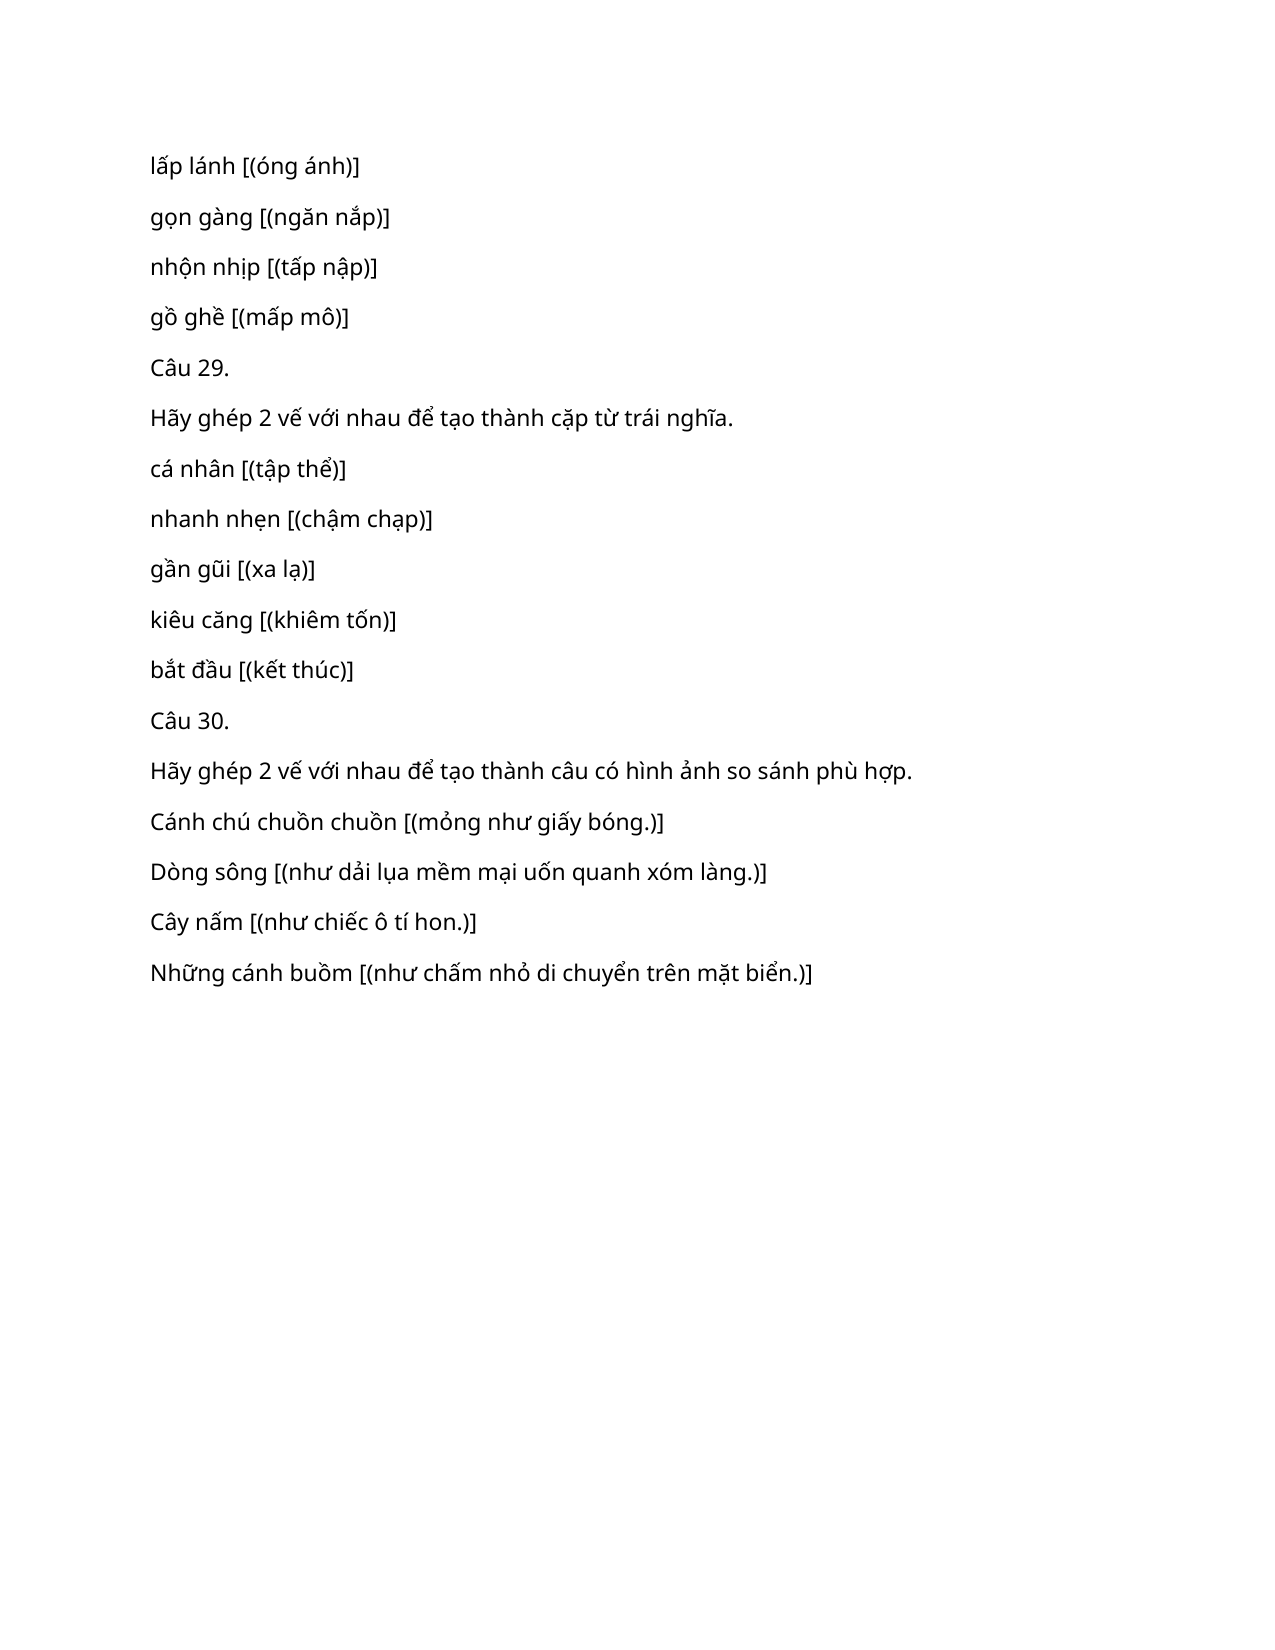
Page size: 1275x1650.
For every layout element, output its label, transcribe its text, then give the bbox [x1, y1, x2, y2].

text cá nhân [(tập thể)] [150, 452, 1125, 484]
text Dòng sông [(như dải lụa mềm mại uốn quanh xóm làng.)] [150, 856, 1125, 887]
text Câu 30. [150, 704, 1125, 736]
text nhanh nhẹn [(chậm chạp)] [150, 503, 1125, 534]
text nhộn nhịp [(tấp nập)] [150, 251, 1125, 282]
text Hãy ghép 2 vế với nhau để tạo thành câu có hình ảnh so sánh phù hợp. [150, 755, 1125, 786]
text Cánh chú chuồn chuồn [(mỏng như giấy bóng.)] [150, 805, 1125, 837]
text lấp lánh [(óng ánh)] [150, 150, 1125, 181]
text gần gũi [(xa lạ)] [150, 553, 1125, 584]
text Câu 29. [150, 352, 1125, 383]
text Những cánh buồm [(như chấm nhỏ di chuyển trên mặt biển.)] [150, 957, 1125, 988]
text bắt đầu [(kết thúc)] [150, 654, 1125, 685]
text gồ ghề [(mấp mô)] [150, 301, 1125, 332]
text Hãy ghép 2 vế với nhau để tạo thành cặp từ trái nghĩa. [150, 402, 1125, 433]
text kiêu căng [(khiêm tốn)] [150, 604, 1125, 635]
text Cây nấm [(như chiếc ô tí hon.)] [150, 906, 1125, 937]
text gọn gàng [(ngăn nắp)] [150, 200, 1125, 232]
